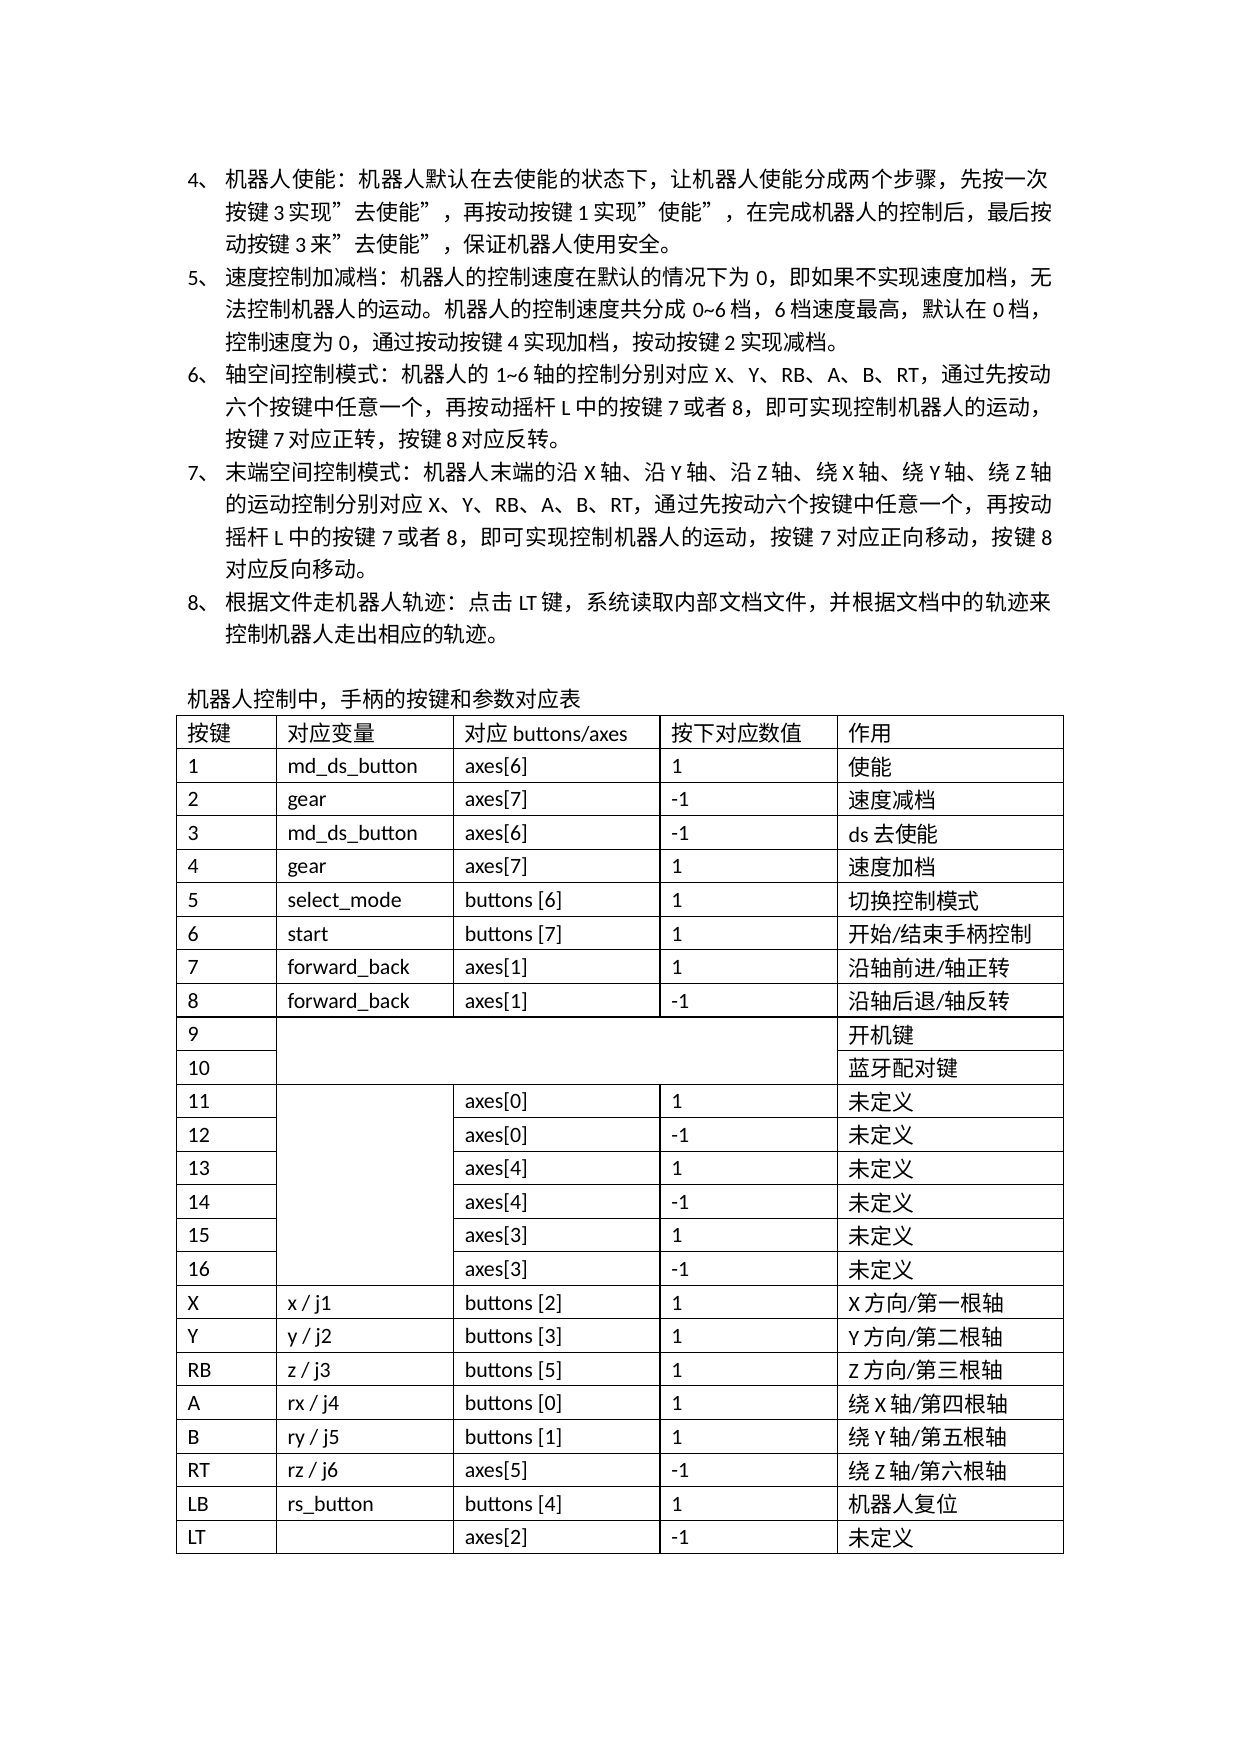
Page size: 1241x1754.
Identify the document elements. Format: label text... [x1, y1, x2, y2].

table_header 按键 [177, 716, 276, 748]
table_cell B [177, 1420, 276, 1452]
table_cell md_ds_button [277, 816, 453, 849]
table_cell 未定义 [838, 1152, 1063, 1184]
table_cell 未定义 [838, 1118, 1063, 1151]
table_cell axes[4] [454, 1152, 659, 1184]
table_cell rz / j6 [277, 1454, 453, 1486]
list 机器人使能：机器人默认在去使能的状态下，让机器人使能分成两个步骤，先按一次按键3实现”去使能”，再按动按键1实现”使能”，在完成机器人的控制后，最后按动按键3来”去使能”，保证机器人使用安全。 [187, 162, 1053, 259]
table_cell 16 [177, 1252, 276, 1285]
table_cell Y方向/第二根轴 [838, 1319, 1063, 1352]
table_cell buttons [7] [454, 917, 659, 949]
table_cell [277, 1085, 453, 1285]
table_cell 1 [661, 917, 837, 949]
table_cell 使能 [838, 749, 1063, 782]
list 末端空间控制模式：机器人末端的沿X轴、沿Y轴、沿Z轴、绕X轴、绕Y轴、绕Z轴的运动控制分别对应X、Y、RB、A、B、RT，通过先按动六个按键中任意一个，再按动摇杆L中的按键7或者8，即可实现控制机器人的运动，按键7对应正向移动，按键8对应反向移动。 [187, 454, 1053, 584]
table_cell -1 [661, 1252, 837, 1285]
table_cell 10 [177, 1051, 276, 1083]
table_cell -1 [661, 984, 837, 1016]
table_header 按下对应数值 [661, 716, 837, 748]
table_cell 1 [661, 1353, 837, 1385]
table_cell gear [277, 850, 453, 882]
table_cell 沿轴后退/轴反转 [838, 984, 1063, 1016]
table_cell buttons [6] [454, 883, 659, 916]
table_cell ry / j5 [277, 1420, 453, 1452]
table_cell 1 [661, 950, 837, 983]
list 轴空间控制模式：机器人的1~6轴的控制分别对应X、Y、RB、A、B、RT，通过先按动六个按键中任意一个，再按动摇杆L中的按键7或者8，即可实现控制机器人的运动，按键7对应正转，按键8对应反转。 [187, 357, 1053, 454]
table_cell axes[4] [454, 1185, 659, 1218]
table_cell y / j2 [277, 1319, 453, 1352]
table_cell axes[0] [454, 1085, 659, 1117]
list 根据文件走机器人轨迹：点击LT键，系统读取内部文档文件，并根据文档中的轨迹来控制机器人走出相应的轨迹。 [187, 584, 1053, 649]
table_cell z / j3 [277, 1353, 453, 1385]
text 机器人控制中，手柄的按键和参数对应表 [187, 682, 1053, 714]
table_cell 8 [177, 984, 276, 1016]
table_cell start [277, 917, 453, 949]
table_cell 2 [177, 783, 276, 815]
table_cell 5 [177, 883, 276, 916]
table_header 作用 [838, 716, 1063, 748]
table_cell select_mode [277, 883, 453, 916]
table_cell X方向/第一根轴 [838, 1286, 1063, 1318]
table_cell 4 [177, 850, 276, 882]
table_cell 11 [177, 1085, 276, 1117]
table_cell 14 [177, 1185, 276, 1218]
table_cell 未定义 [838, 1185, 1063, 1218]
table_cell 1 [661, 1487, 837, 1519]
table_cell 机器人复位 [838, 1487, 1063, 1519]
table_cell 7 [177, 950, 276, 983]
table_cell 1 [661, 850, 837, 882]
table_cell buttons [1] [454, 1420, 659, 1452]
table_cell 蓝牙配对键 [838, 1051, 1063, 1083]
table_cell axes[3] [454, 1219, 659, 1251]
table_cell RB [177, 1353, 276, 1385]
table_cell axes[2] [454, 1521, 659, 1553]
table_cell -1 [661, 1118, 837, 1151]
table_cell ds去使能 [838, 816, 1063, 849]
table_cell 未定义 [838, 1219, 1063, 1251]
table_cell 未定义 [838, 1521, 1063, 1553]
table_cell 1 [661, 883, 837, 916]
table_cell axes[0] [454, 1118, 659, 1151]
table_cell axes[6] [454, 816, 659, 849]
table_cell LB [177, 1487, 276, 1519]
table_cell -1 [661, 1185, 837, 1218]
table_cell 开始/结束手柄控制 [838, 917, 1063, 949]
table_cell 12 [177, 1118, 276, 1151]
table_cell 9 [177, 1018, 276, 1050]
table_cell 未定义 [838, 1085, 1063, 1117]
table_cell 1 [661, 1085, 837, 1117]
table_cell -1 [661, 1454, 837, 1486]
table_cell 1 [661, 1152, 837, 1184]
table_cell rx / j4 [277, 1386, 453, 1419]
table_cell 速度减档 [838, 783, 1063, 815]
table_cell 未定义 [838, 1252, 1063, 1285]
table_cell axes[1] [454, 984, 659, 1016]
table_cell 绕Z轴/第六根轴 [838, 1454, 1063, 1486]
table_header 对应buttons/axes [454, 716, 659, 748]
table_cell x / j1 [277, 1286, 453, 1318]
table_cell 3 [177, 816, 276, 849]
list 速度控制加减档：机器人的控制速度在默认的情况下为0，即如果不实现速度加档，无法控制机器人的运动。机器人的控制速度共分成0~6档，6档速度最高，默认在0档，控制速度为0，通过按动按键4实现加档，按动按键2实现减档。 [187, 259, 1053, 357]
table_cell rs_button [277, 1487, 453, 1519]
table_cell LT [177, 1521, 276, 1553]
table_header 对应变量 [277, 716, 453, 748]
table_cell 1 [661, 1420, 837, 1452]
table_cell buttons [4] [454, 1487, 659, 1519]
table_cell -1 [661, 1521, 837, 1553]
table_cell axes[3] [454, 1252, 659, 1285]
table_cell 6 [177, 917, 276, 949]
table_cell Z方向/第三根轴 [838, 1353, 1063, 1385]
table_cell axes[5] [454, 1454, 659, 1486]
table_cell 1 [661, 1386, 837, 1419]
table_cell buttons [0] [454, 1386, 659, 1419]
table_cell RT [177, 1454, 276, 1486]
table_cell 绕X轴/第四根轴 [838, 1386, 1063, 1419]
table_cell 1 [661, 1319, 837, 1352]
table_cell X [177, 1286, 276, 1318]
table_cell A [177, 1386, 276, 1419]
table_cell 1 [177, 749, 276, 782]
table_cell gear [277, 783, 453, 815]
table_cell 13 [177, 1152, 276, 1184]
table_cell axes[7] [454, 850, 659, 882]
table_cell 开机键 [838, 1018, 1063, 1050]
table_cell axes[1] [454, 950, 659, 983]
table_cell 1 [661, 749, 837, 782]
table_cell 1 [661, 1219, 837, 1251]
table_cell Y [177, 1319, 276, 1352]
table_cell axes[7] [454, 783, 659, 815]
table_cell forward_back [277, 984, 453, 1016]
table_cell buttons [3] [454, 1319, 659, 1352]
table_cell 1 [661, 1286, 837, 1318]
table_cell axes[6] [454, 749, 659, 782]
table_cell 切换控制模式 [838, 883, 1063, 916]
table_cell 15 [177, 1219, 276, 1251]
table_cell buttons [5] [454, 1353, 659, 1385]
table_cell -1 [661, 783, 837, 815]
table_cell -1 [661, 816, 837, 849]
table_cell forward_back [277, 950, 453, 983]
table_cell buttons [2] [454, 1286, 659, 1318]
table_cell [277, 1521, 453, 1553]
table_cell md_ds_button [277, 749, 453, 782]
table_cell 速度加档 [838, 850, 1063, 882]
table_cell 沿轴前进/轴正转 [838, 950, 1063, 983]
table_cell 绕Y轴/第五根轴 [838, 1420, 1063, 1452]
table_cell [277, 1018, 837, 1083]
